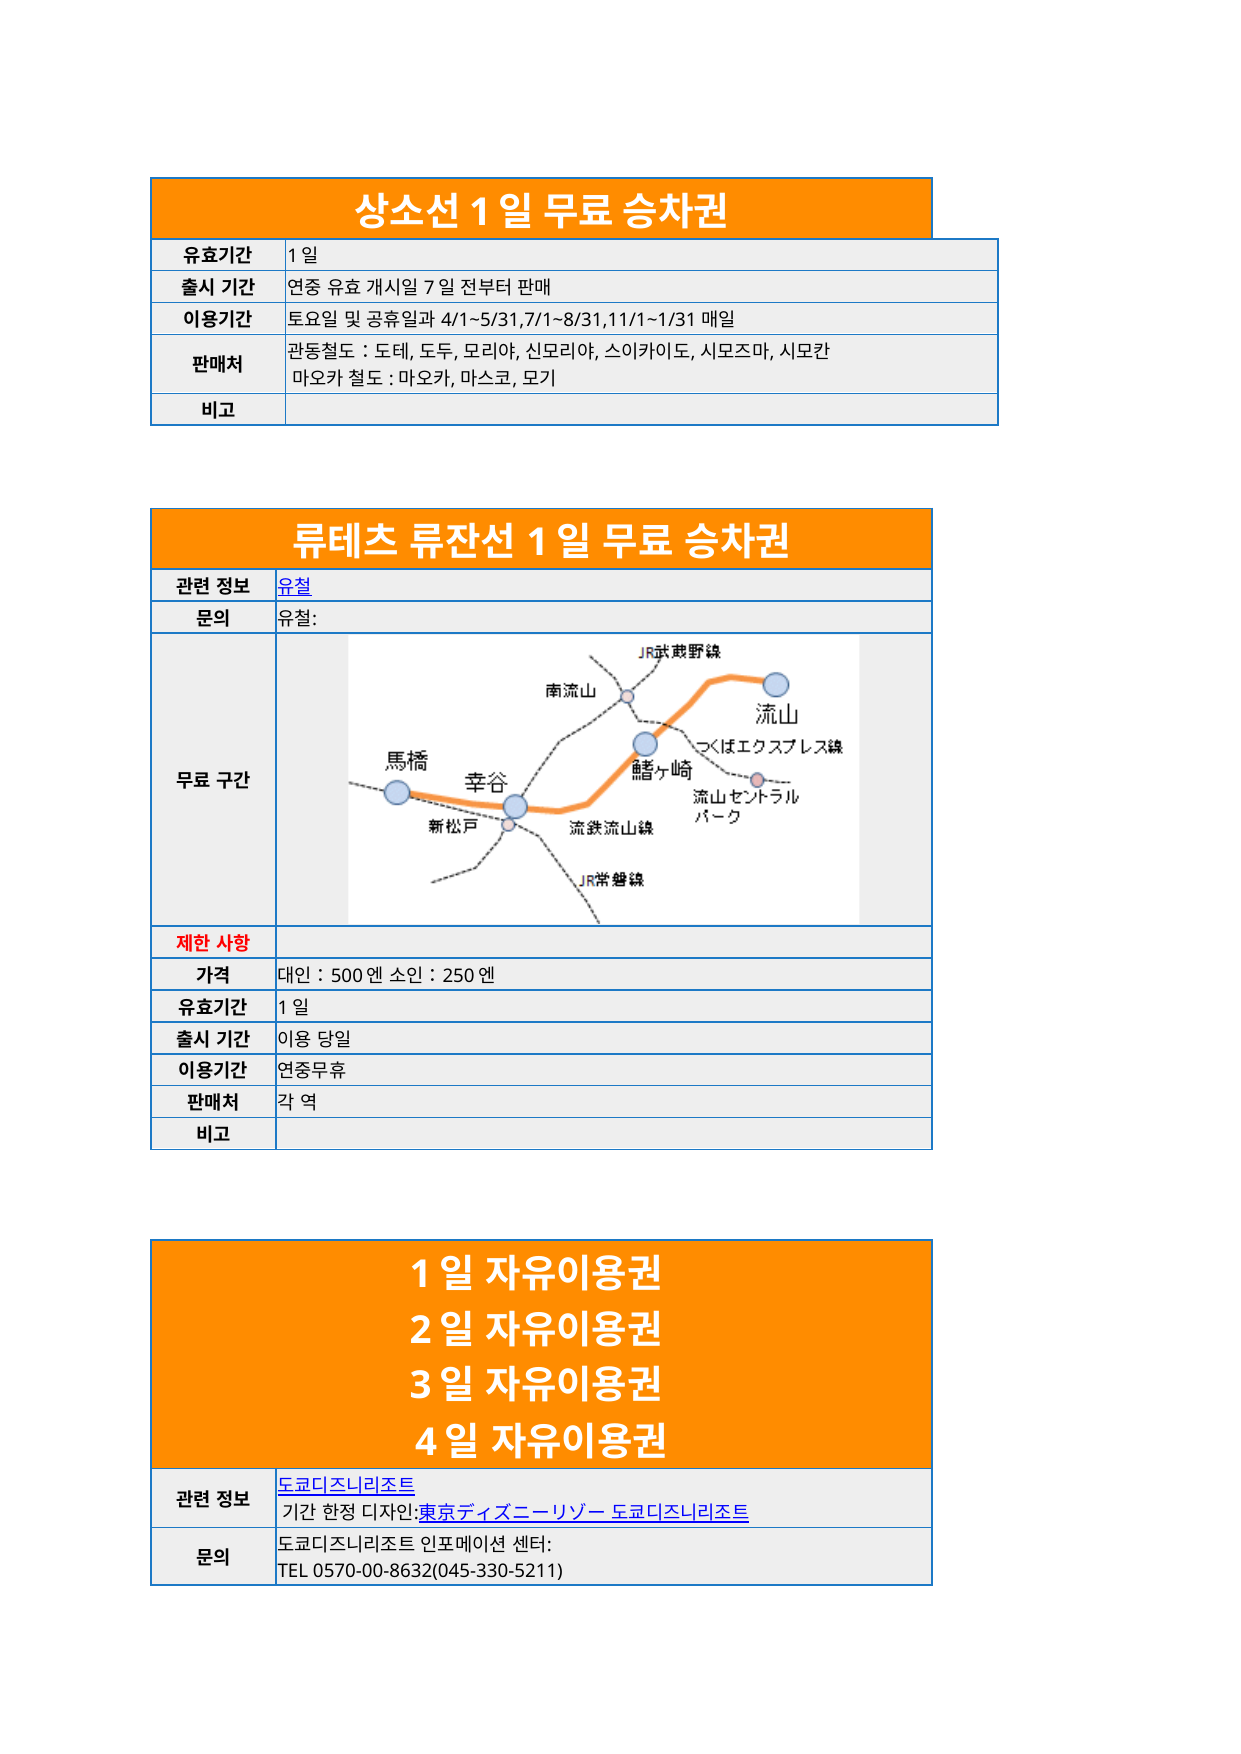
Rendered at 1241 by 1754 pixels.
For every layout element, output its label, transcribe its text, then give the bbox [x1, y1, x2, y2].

table_cell 출시 기간 [152, 271, 285, 302]
table_cell [277, 927, 931, 957]
table_header 1일 자유이용권 2일 자유이용권 3일 자유이용권 4일 자유이용권 [152, 1241, 931, 1468]
table_header 상소선 1일 무료 승차권 [152, 179, 931, 238]
table_cell 연중 유효 개시일 7일 전부터 판매 [286, 271, 997, 302]
table_cell 이용기간 [152, 1055, 275, 1085]
table_cell 유효기간 [152, 991, 275, 1021]
table_cell 관련 정보 [152, 1469, 275, 1527]
table_cell 관동철도：도테, 도두, 모리야, 신모리야, 스이카이도, 시모즈마, 시모칸 마오카 철도 : 마오카, 마스코, 모기 [286, 335, 997, 392]
table_cell 문의 [152, 1528, 275, 1584]
table_cell 유철 [277, 570, 931, 600]
table_cell 판매처 [152, 1086, 275, 1117]
table_cell 1일 [286, 240, 997, 270]
table_cell 1일 [277, 991, 931, 1021]
table_cell 이용기간 [152, 303, 285, 333]
table_cell 제한 사항 [152, 927, 275, 957]
table_cell 문의 [152, 602, 275, 632]
table_cell 연중무휴 [277, 1055, 931, 1085]
table_cell [277, 1118, 931, 1148]
table_cell 관련 정보 [152, 570, 275, 600]
table_cell 대인：500엔 소인：250엔 [277, 959, 931, 989]
table_cell 이용 당일 [277, 1023, 931, 1053]
table_header 류테츠 류잔선 1일 무료 승차권 [152, 509, 931, 568]
table_cell [286, 394, 997, 424]
table_cell 유효기간 [152, 240, 285, 270]
table_cell 도쿄디즈니리조트 기간 한정 디자인:東京ディズニーリゾー 도쿄디즈니리조트 [277, 1469, 931, 1527]
table_cell 비고 [152, 394, 285, 424]
table_cell 도쿄디즈니리조트 인포메이션 센터: TEL 0570-00-8632(045-330-5211) [277, 1528, 931, 1584]
table_cell 무료 구간 [152, 634, 275, 925]
picture [348, 635, 860, 924]
table_cell 비고 [152, 1118, 275, 1148]
table_cell 토요일 및 공휴일과 4/1~5/31,7/1~8/31,11/1~1/31 매일 [286, 303, 997, 333]
table_cell 판매처 [152, 335, 285, 392]
table_cell 각 역 [277, 1086, 931, 1117]
table_cell [277, 634, 931, 925]
table_cell 유철: [277, 602, 931, 632]
table_cell 가격 [152, 959, 275, 989]
table_cell 출시 기간 [152, 1023, 275, 1053]
